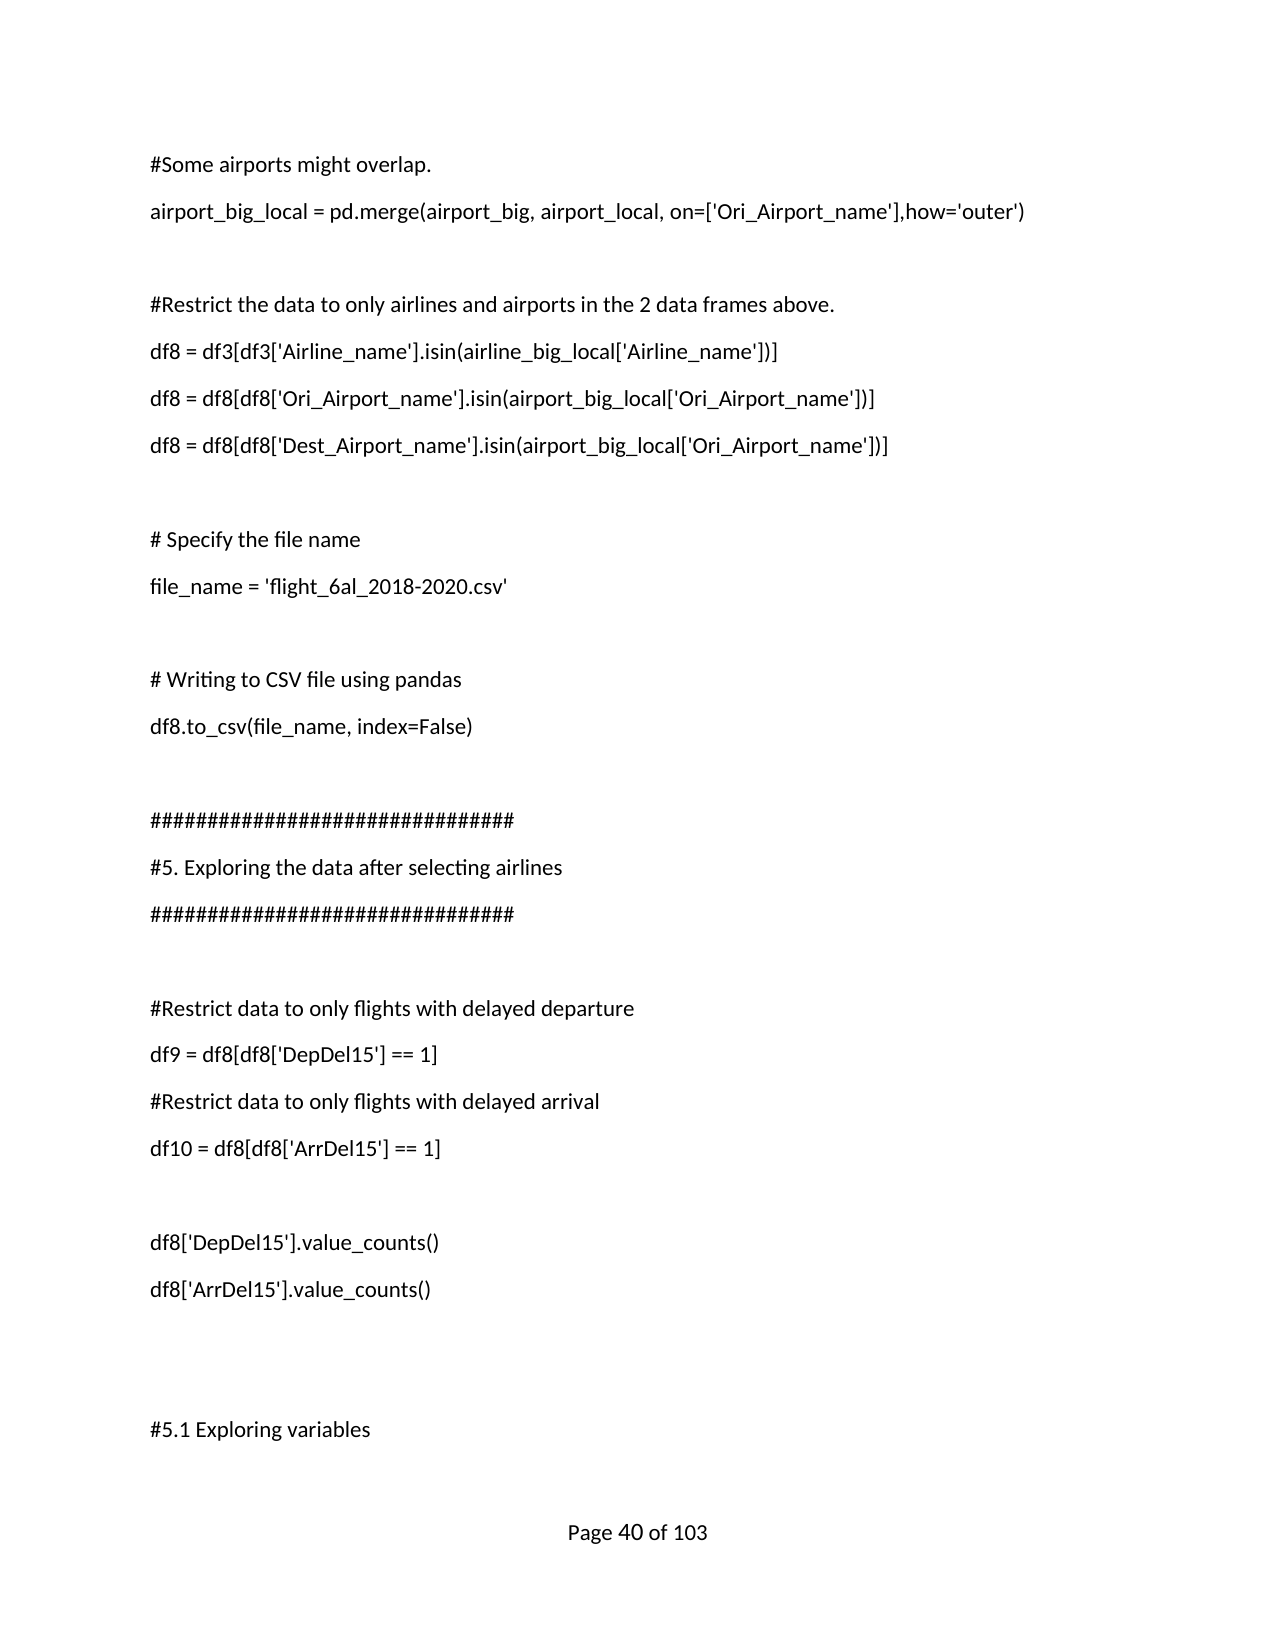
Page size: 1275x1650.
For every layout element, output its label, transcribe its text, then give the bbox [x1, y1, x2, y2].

text #Restrict the data to only airlines and airports in the 2 data frames above. [150, 291, 1125, 319]
text df8 = df8[df8['Dest_Airport_name'].isin(airport_big_local['Ori_Airport_name'])] [150, 431, 1125, 459]
text #5.1 Exploring variables [150, 1416, 1125, 1444]
text ################################ [150, 900, 1125, 928]
text #5. Exploring the data after selecting airlines [150, 853, 1125, 881]
text #Restrict data to only flights with delayed departure [150, 994, 1125, 1022]
text #Restrict data to only flights with delayed arrival [150, 1087, 1125, 1116]
text df8.to_csv(file_name, index=False) [150, 712, 1125, 741]
text ################################ [150, 806, 1125, 834]
text df8['ArrDel15'].value_counts() [150, 1275, 1125, 1303]
text #Some airports might overlap. [150, 150, 1125, 178]
text df9 = df8[df8['DepDel15'] == 1] [150, 1041, 1125, 1069]
text file_name = 'flight_6al_2018-2020.csv' [150, 572, 1125, 600]
text # Specify the file name [150, 525, 1125, 553]
text df8 = df8[df8['Ori_Airport_name'].isin(airport_big_local['Ori_Airport_name'])] [150, 384, 1125, 412]
text # Writing to CSV file using pandas [150, 666, 1125, 694]
text df8 = df3[df3['Airline_name'].isin(airline_big_local['Airline_name'])] [150, 337, 1125, 366]
text airport_big_local = pd.merge(airport_big, airport_local, on=['Ori_Airport_name'],how='outer') [150, 197, 1125, 225]
text df10 = df8[df8['ArrDel15'] == 1] [150, 1134, 1125, 1162]
text df8['DepDel15'].value_counts() [150, 1228, 1125, 1256]
